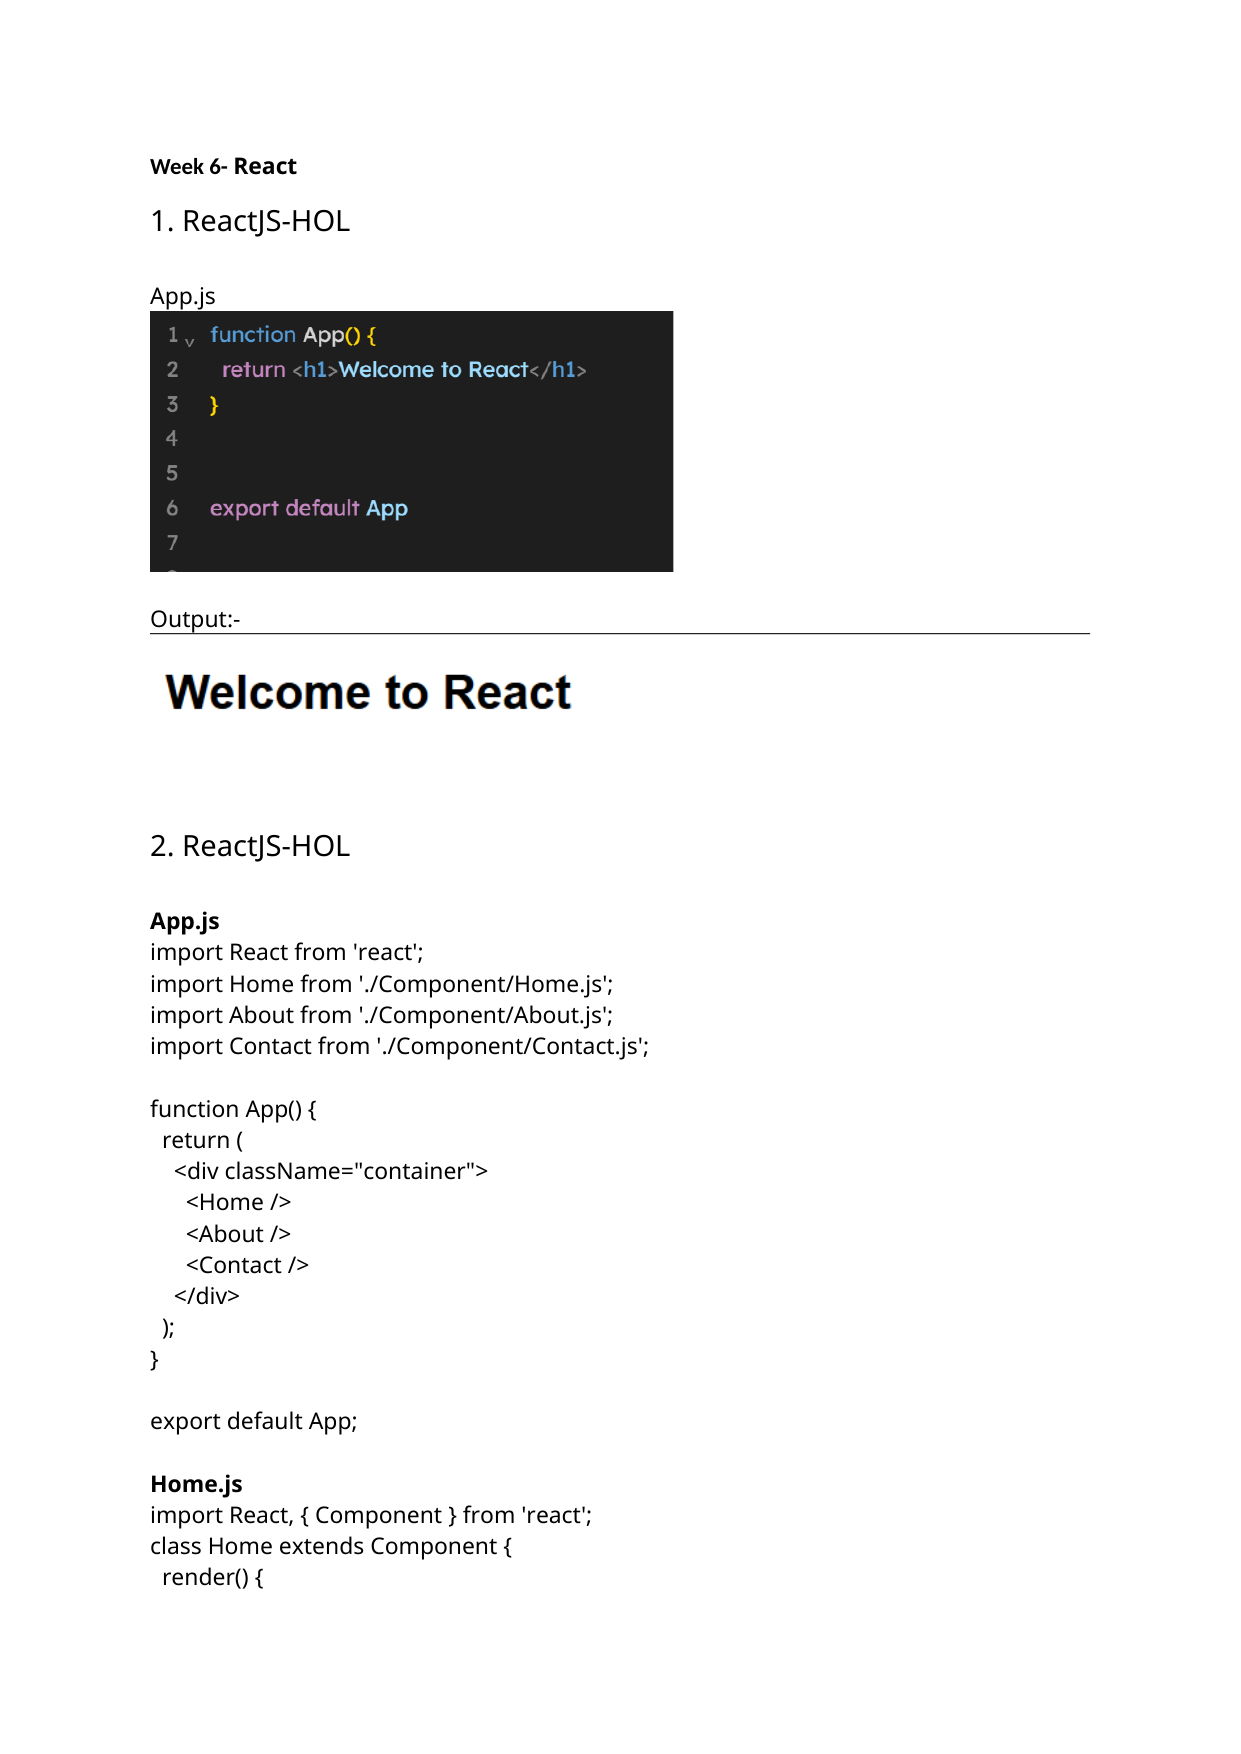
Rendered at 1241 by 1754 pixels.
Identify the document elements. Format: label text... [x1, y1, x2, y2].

text render() { [150, 1561, 1090, 1593]
text export default App; [150, 1405, 1090, 1436]
text <Contact /> [150, 1249, 1090, 1280]
text return ( [150, 1124, 1090, 1155]
text function App() { [150, 1093, 1090, 1124]
picture [150, 311, 674, 572]
text 2. ReactJS-HOL [150, 826, 1090, 865]
text App.js [150, 905, 1090, 936]
text </div> [150, 1280, 1090, 1311]
text Week 6- React [150, 150, 1090, 181]
text App.js [150, 280, 1090, 311]
text <About /> [150, 1218, 1090, 1249]
text class Home extends Component { [150, 1530, 1090, 1561]
text } [150, 1343, 1090, 1374]
text Output:- [150, 603, 1090, 633]
text import Home from './Component/Home.js'; [150, 968, 1090, 999]
text import React from 'react'; [150, 936, 1090, 968]
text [150, 1499, 1090, 1530]
text Home.js [150, 1468, 1090, 1499]
text <Home /> [150, 1186, 1090, 1218]
text import About from './Component/About.js'; [150, 999, 1090, 1030]
text <div className="container"> [150, 1155, 1090, 1186]
text import Contact from './Component/Contact.js'; [150, 1030, 1090, 1061]
text 1. ReactJS-HOL [150, 200, 1090, 240]
text ); [150, 1311, 1090, 1343]
picture [150, 633, 1091, 761]
